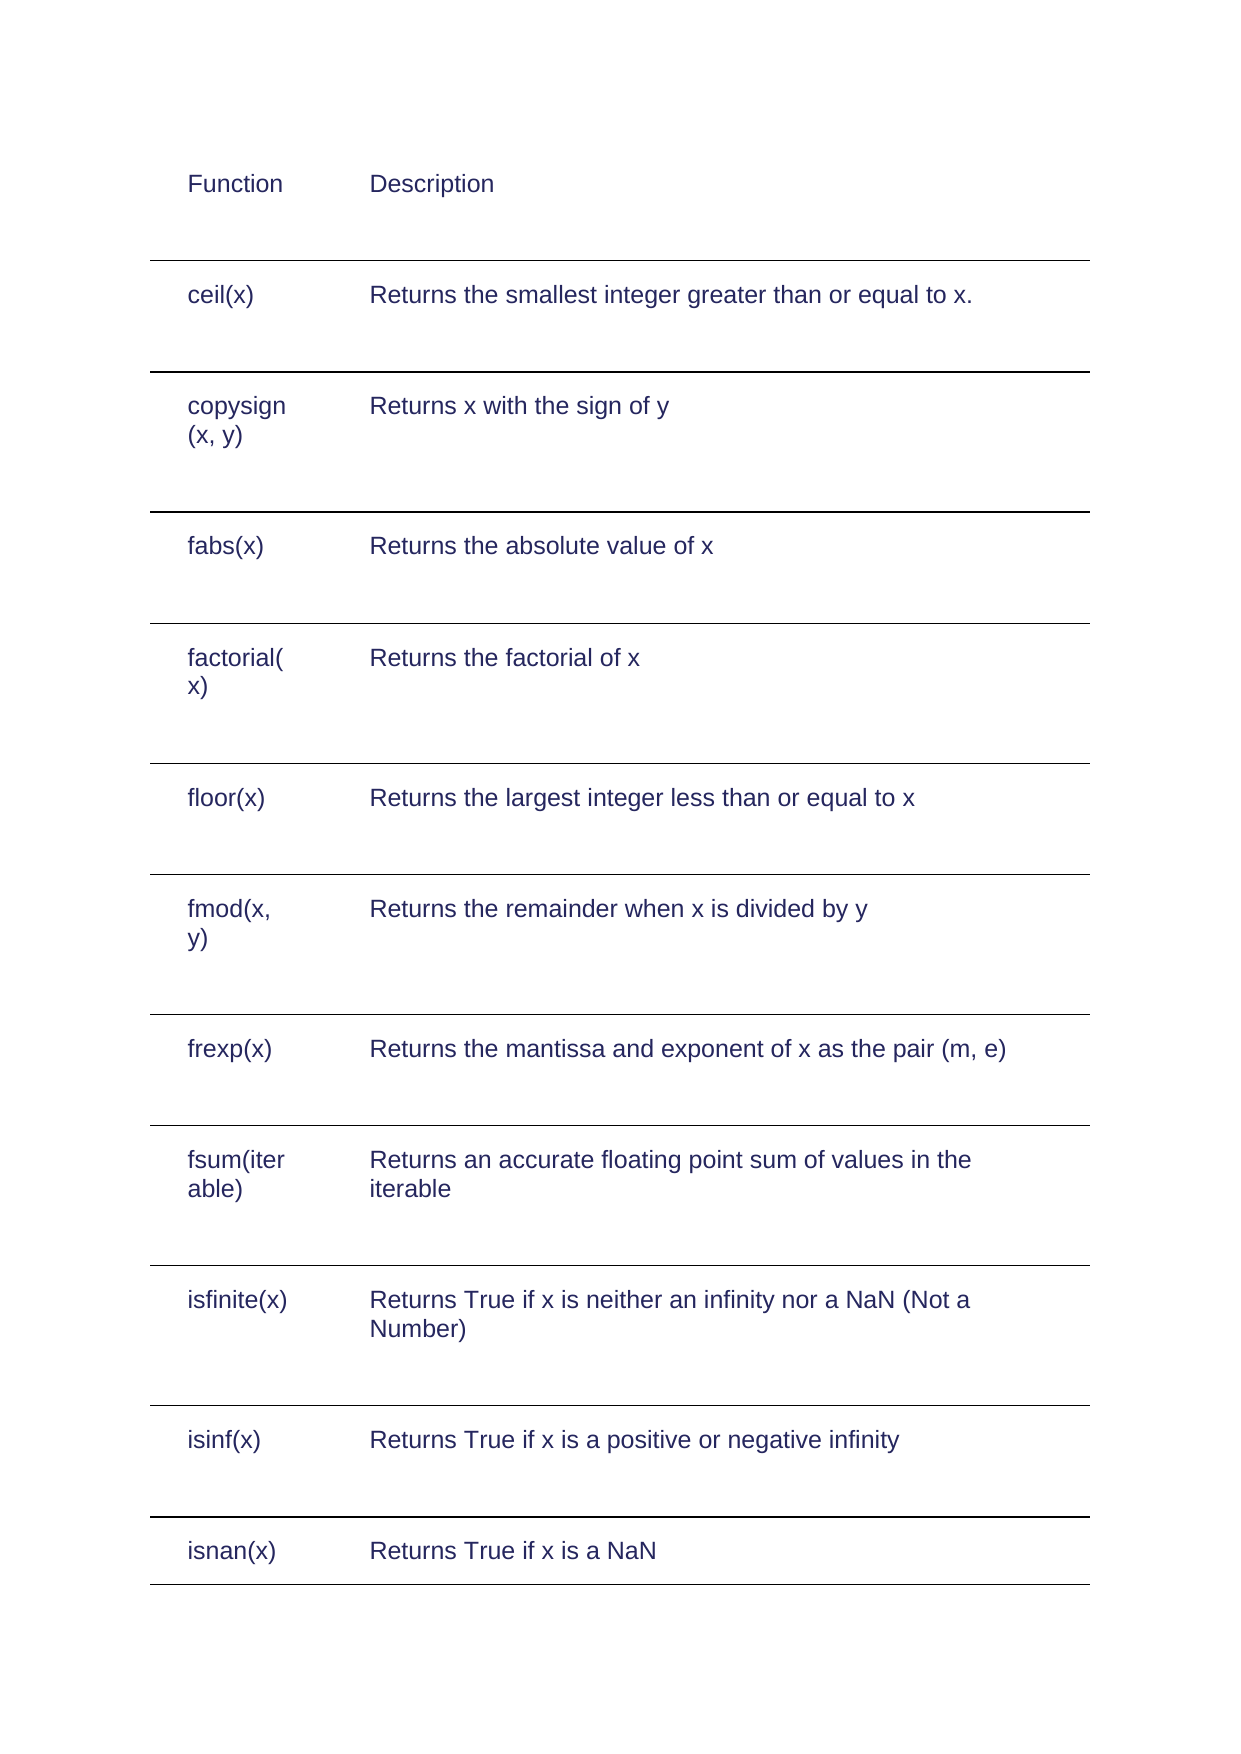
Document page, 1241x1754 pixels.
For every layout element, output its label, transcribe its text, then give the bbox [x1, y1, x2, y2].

table_cell Returns the largest integer less than or equal to x [332, 764, 1090, 874]
table_cell Returns the absolute value of x [332, 513, 1090, 622]
table_cell isfinite(x) [150, 1266, 332, 1405]
table_cell Returns x with the sign of y [332, 373, 1090, 511]
table_cell isnan(x) [150, 1518, 332, 1584]
table_cell ceil(x) [150, 261, 332, 371]
table_cell Returns True if x is a positive or negative infinity [332, 1406, 1090, 1516]
table_cell Returns an accurate floating point sum of values in the iterable [332, 1126, 1090, 1265]
table_cell Returns the smallest integer greater than or equal to x. [332, 261, 1090, 371]
table_cell isinf(x) [150, 1406, 332, 1516]
table_cell Returns True if x is neither an infinity nor a NaN (Not a Number) [332, 1266, 1090, 1405]
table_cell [332, 1518, 1090, 1584]
table_cell copysign(x, y) [150, 373, 332, 511]
table_cell frexp(x) [150, 1015, 332, 1125]
table_header Description [332, 150, 1090, 260]
table_cell floor(x) [150, 764, 332, 874]
table_cell fsum(iterable) [150, 1126, 332, 1265]
table_cell fmod(x, y) [150, 875, 332, 1014]
table_cell Returns the mantissa and exponent of x as the pair (m, e) [332, 1015, 1090, 1125]
table_cell factorial(x) [150, 624, 332, 762]
table_cell Returns the remainder when x is divided by y [332, 875, 1090, 1014]
table_cell Returns the factorial of x [332, 624, 1090, 762]
table_header Function [150, 150, 332, 260]
table_cell fabs(x) [150, 513, 332, 622]
